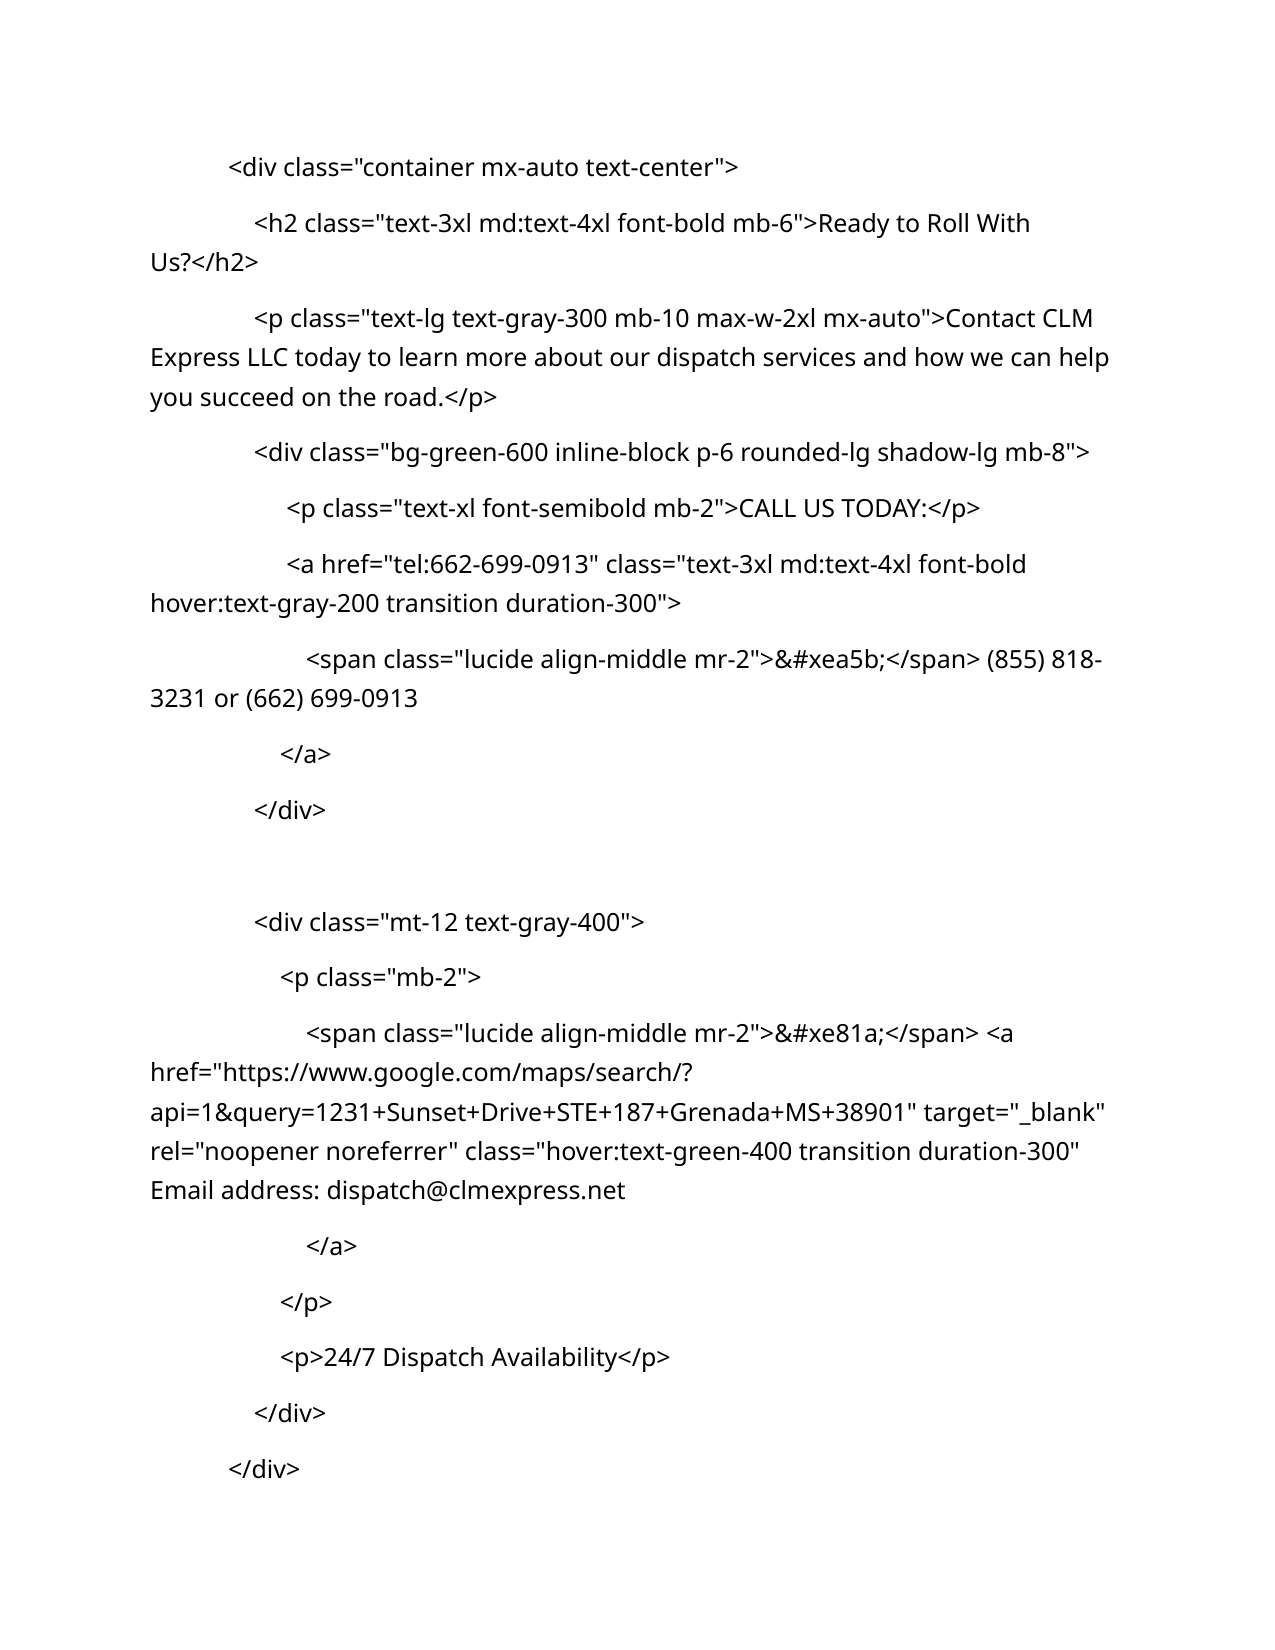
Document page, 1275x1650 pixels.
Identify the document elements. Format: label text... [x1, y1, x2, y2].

text <p class="text-lg text-gray-300 mb-10 max-w-2xl mx-auto">Contact CLM Express LLC today to learn more about our dispatch services and how we can help you succeed on the road.</p> [150, 301, 1125, 413]
text </p> [150, 1284, 1125, 1318]
text <div class="bg-green-600 inline-block p-6 rounded-lg shadow-lg mb-8"> [150, 435, 1125, 469]
text </a> [150, 1228, 1125, 1262]
text <p class="mb-2"> [150, 960, 1125, 994]
text </div> [150, 1452, 1125, 1486]
text </div> [150, 792, 1125, 827]
text <span class="lucide align-middle mr-2">&#xea5b;</span> (855) 818-3231 or (662) 699-0913 [150, 642, 1125, 715]
text <div class="mt-12 text-gray-400"> [150, 904, 1125, 938]
text <p class="text-xl font-semibold mb-2">CALL US TODAY:</p> [150, 491, 1125, 525]
text <a href="tel:662-699-0913" class="text-3xl md:text-4xl font-bold hover:text-gray-200 transition duration-300"> [150, 547, 1125, 620]
text <p>24/7 Dispatch Availability</p> [150, 1340, 1125, 1374]
text <h2 class="text-3xl md:text-4xl font-bold mb-6">Ready to Roll With Us?</h2> [150, 206, 1125, 279]
text </div> [150, 1396, 1125, 1430]
text <div class="container mx-auto text-center"> [150, 150, 1125, 184]
text </a> [150, 737, 1125, 771]
text <span class="lucide align-middle mr-2">&#xe81a;</span> <a href="https://www.google.com/maps/search/?api=1&query=1231+Sunset+Drive+STE+187+Grenada+MS+38901" target="_blank" rel="noopener noreferrer" class="hover:text-green-400 transition duration-300" Email address: dispatch@clmexpress.net [150, 1016, 1125, 1207]
